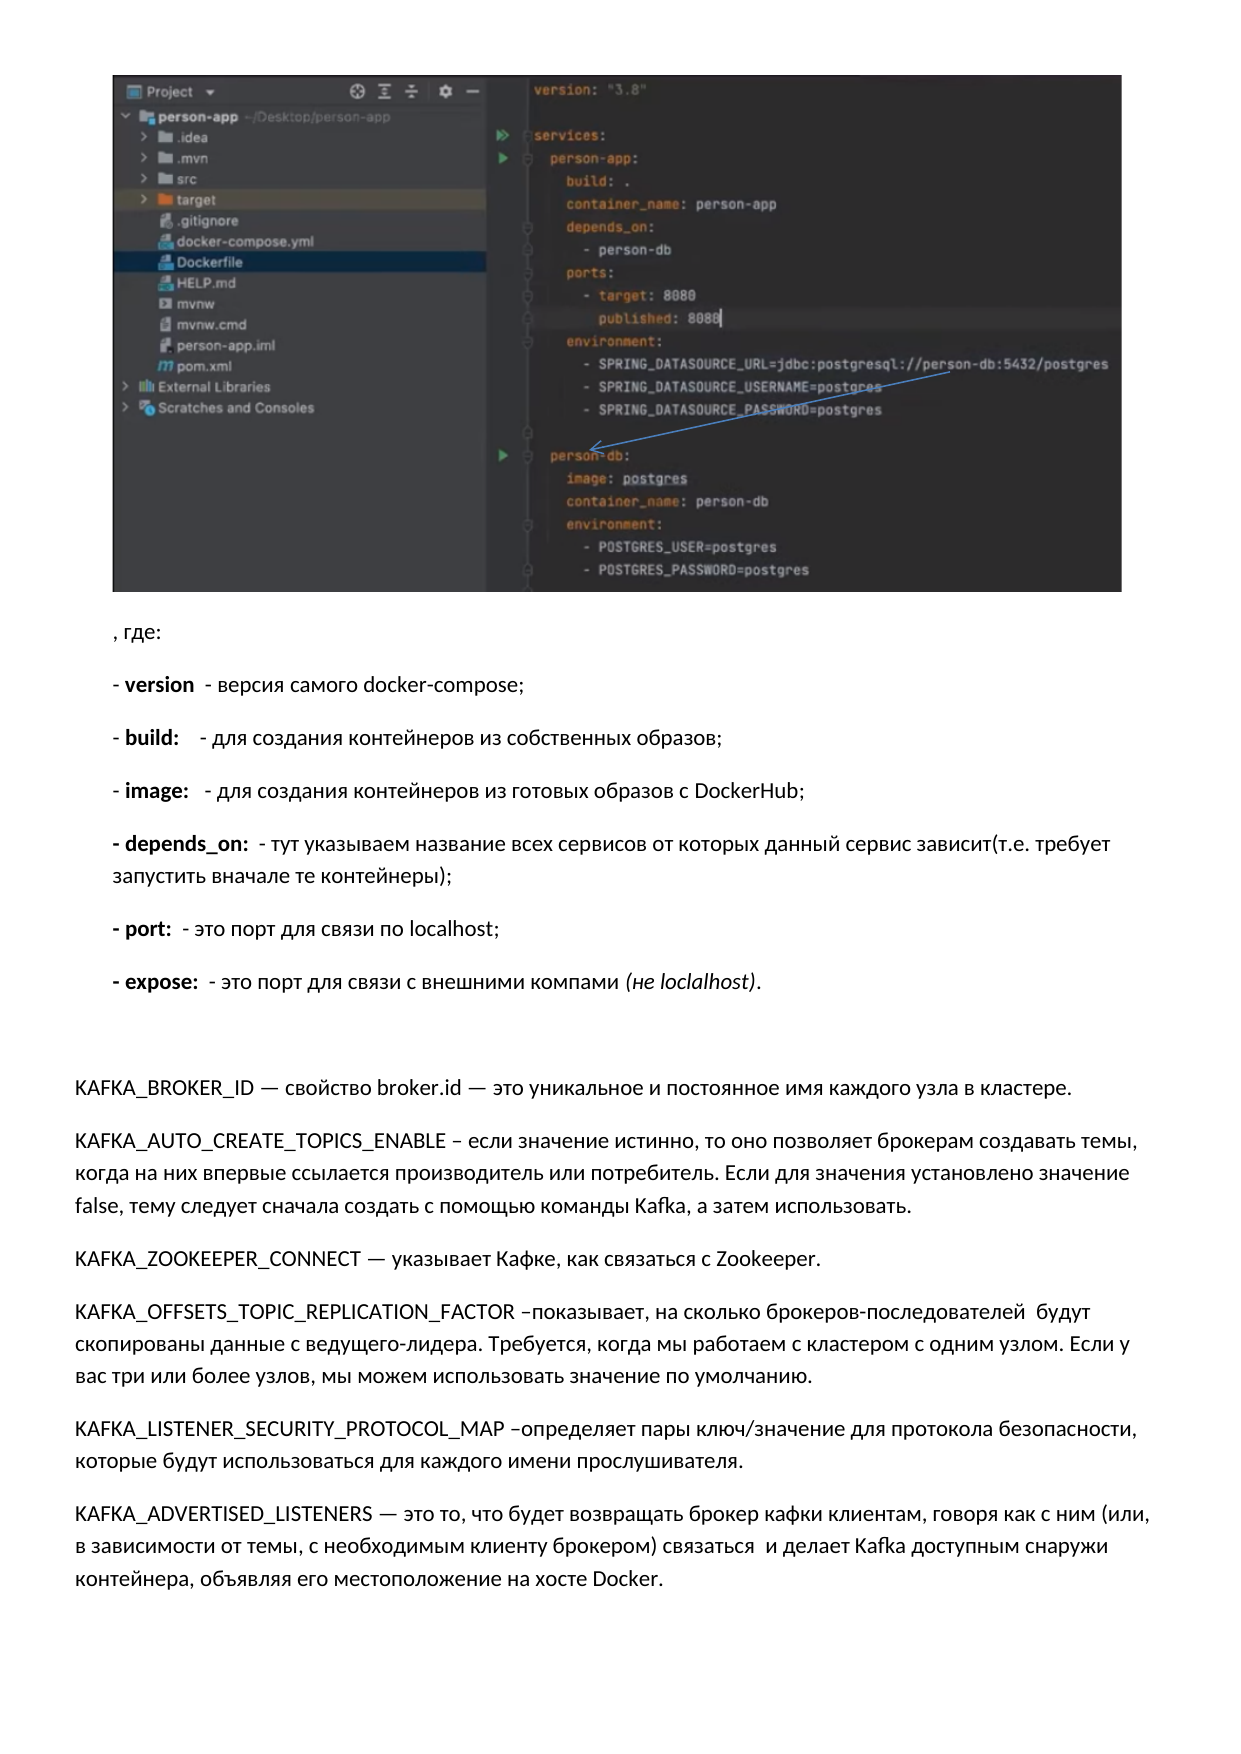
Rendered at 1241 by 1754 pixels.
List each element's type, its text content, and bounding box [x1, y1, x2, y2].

text KAFKA_ZOOKEEPER_CONNECT — указывает Кафке, как связаться с Zookeeper. [75, 1244, 1165, 1272]
text - build: - для создания контейнеров из собственных образов; [112, 723, 1165, 751]
text - version - версия самого docker-compose; [112, 670, 1165, 698]
text - depends_on: - тут указываем название всех сервисов от которых данный сервис зависит(т.е. требует запустить вначале те контейнеры); [112, 829, 1165, 889]
text - port: - это порт для связи по localhost; [112, 914, 1165, 942]
text , где: [112, 617, 1165, 645]
text KAFKA_ADVERTISED_LISTENERS — это то, что будет возвращать брокер кафки клиентам, говоря как с ним (или, в зависимости от темы, с необходимым клиенту брокером) связаться и делает Kafka доступным снаружи контейнера, объявляя его местоположение на хосте Docker. [75, 1499, 1165, 1592]
text KAFKA_LISTENER_SECURITY_PROTOCOL_MAP –определяет пары ключ/значение для протокола безопасности, которые будут использоваться для каждого имени прослушивателя. [75, 1414, 1165, 1474]
text - image: - для создания контейнеров из готовых образов с DockerHub; [112, 776, 1165, 804]
text KAFKA_AUTO_CREATE_TOPICS_ENABLE – если значение истинно, то оно позволяет брокерам создавать темы, когда на них впервые ссылается производитель или потребитель. Если для значения установлено значение false, тему следует сначала создать с помощью команды Kafka, а затем использовать. [75, 1126, 1165, 1219]
text KAFKA_BROKER_ID — свойство broker.id — это уникальное и постоянное имя каждого узла в кластере. [75, 1073, 1165, 1101]
text KAFKA_OFFSETS_TOPIC_REPLICATION_FACTOR –показывает, на сколько брокеров-последователей будут скопированы данные с ведущего-лидера. Требуется, когда мы работаем с кластером с одним узлом. Если у вас три или более узлов, мы можем использовать значение по умолчанию. [75, 1297, 1165, 1389]
picture [112, 75, 1122, 592]
text - expose: - это порт для связи с внешними компами (не loclalhost). [112, 967, 1165, 995]
